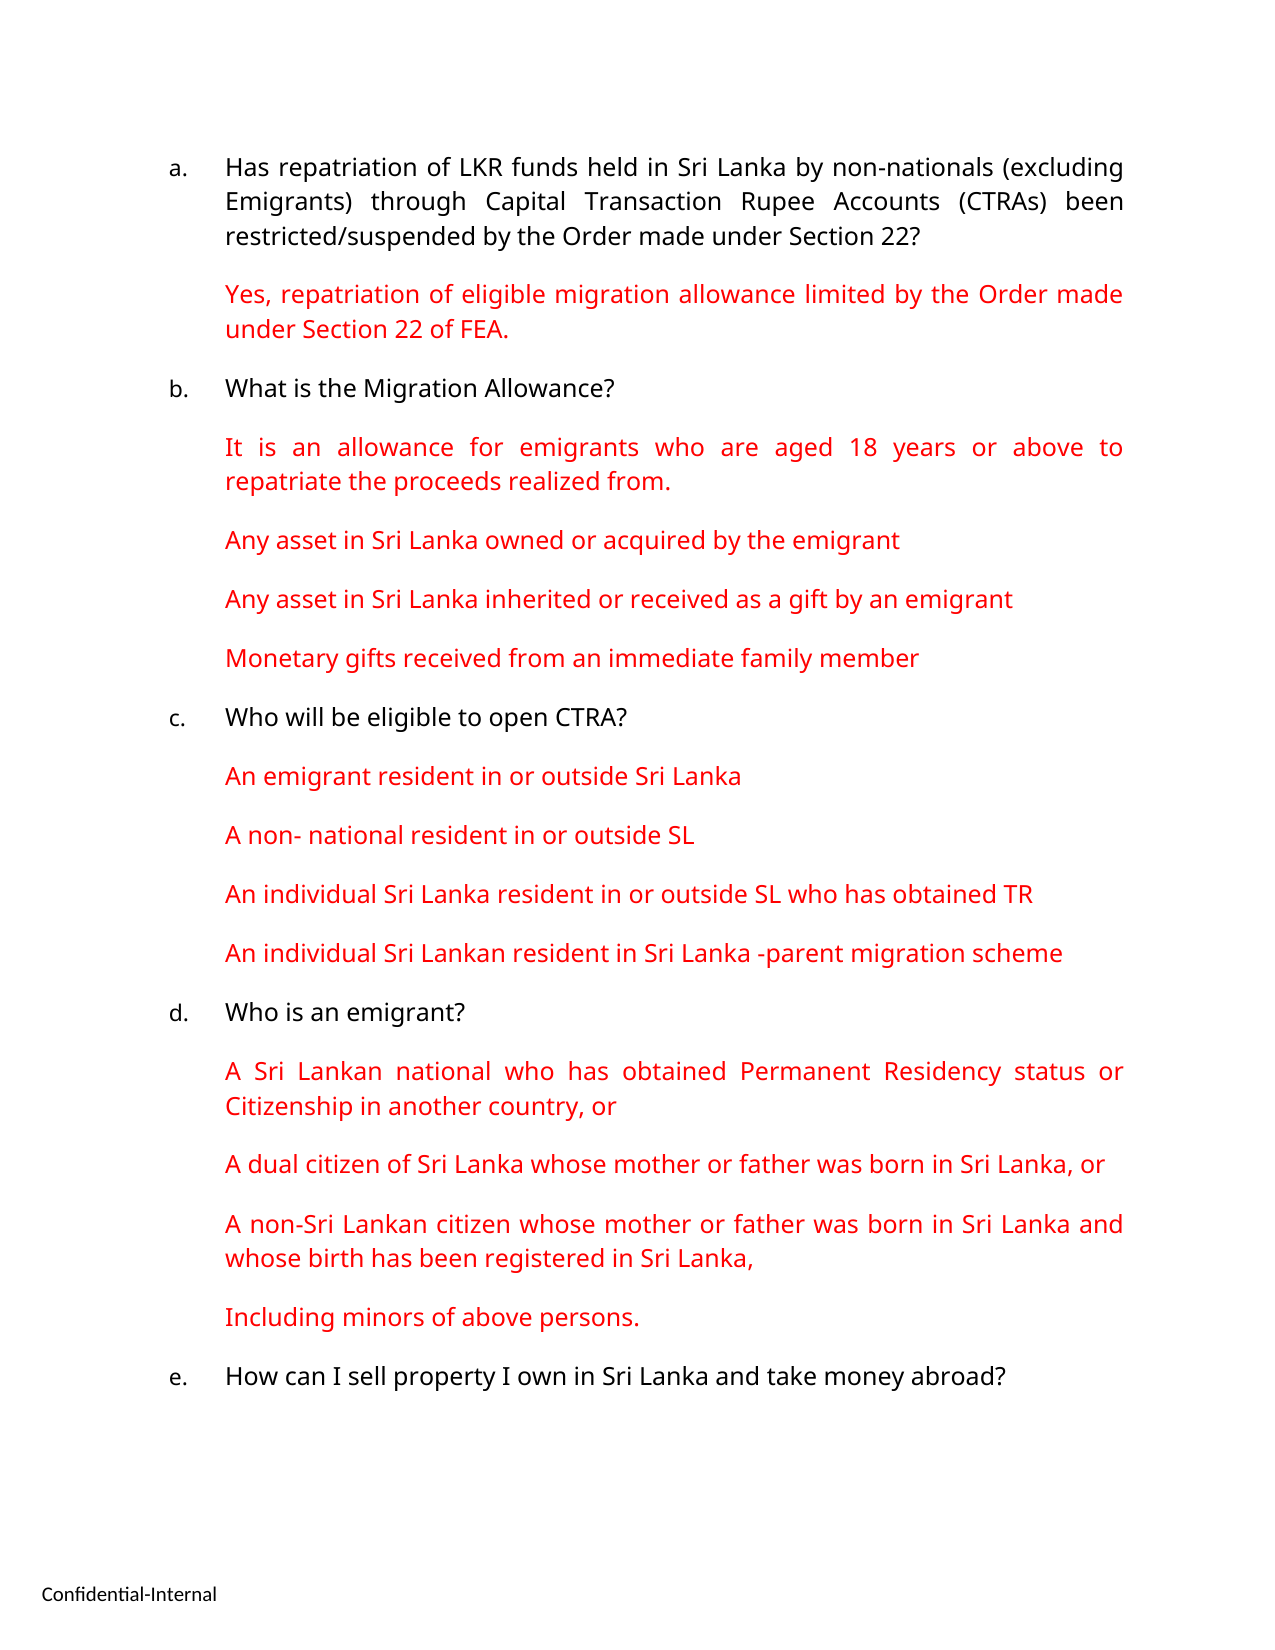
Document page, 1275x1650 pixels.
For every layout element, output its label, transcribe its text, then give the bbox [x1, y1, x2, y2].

text Any asset in Sri Lanka inherited or received as a gift by an emigrant [225, 582, 1125, 616]
text An individual Sri Lankan resident in Sri Lanka -parent migration scheme [225, 936, 1125, 970]
text Monetary gifts received from an immediate family member [225, 641, 1125, 675]
list Who is an emigrant? [169, 995, 1125, 1029]
text A dual citizen of Sri Lanka whose mother or father was born in Sri Lanka, or [225, 1147, 1125, 1181]
text It is an allowance for emigrants who are aged 18 years or above to repatriate the proceeds realized from. [225, 429, 1125, 497]
text Including minors of above persons. [225, 1299, 1125, 1333]
text Yes, repatriation of eligible migration allowance limited by the Order made under Section 22 of FEA. [225, 277, 1125, 345]
list How can I sell property I own in Sri Lanka and take money abroad? [169, 1358, 1125, 1392]
list Has repatriation of LKR funds held in Sri Lanka by non-nationals (excluding Emigrants) through Capital Transaction Rupee Accounts (CTRAs) been restricted/suspended by the Order made under Section 22? [169, 150, 1125, 252]
text An individual Sri Lanka resident in or outside SL who has obtained TR [225, 877, 1125, 911]
list What is the Migration Allowance? [169, 370, 1125, 404]
text A non- national resident in or outside SL [225, 818, 1125, 852]
list Who will be eligible to open CTRA? [169, 700, 1125, 734]
text An emigrant resident in or outside Sri Lanka [225, 759, 1125, 793]
text Any asset in Sri Lanka owned or acquired by the emigrant [225, 522, 1125, 557]
text A Sri Lankan national who has obtained Permanent Residency status or Citizenship in another country, or [225, 1054, 1125, 1122]
text A non-Sri Lankan citizen whose mother or father was born in Sri Lanka and whose birth has been registered in Sri Lanka, [225, 1206, 1125, 1274]
